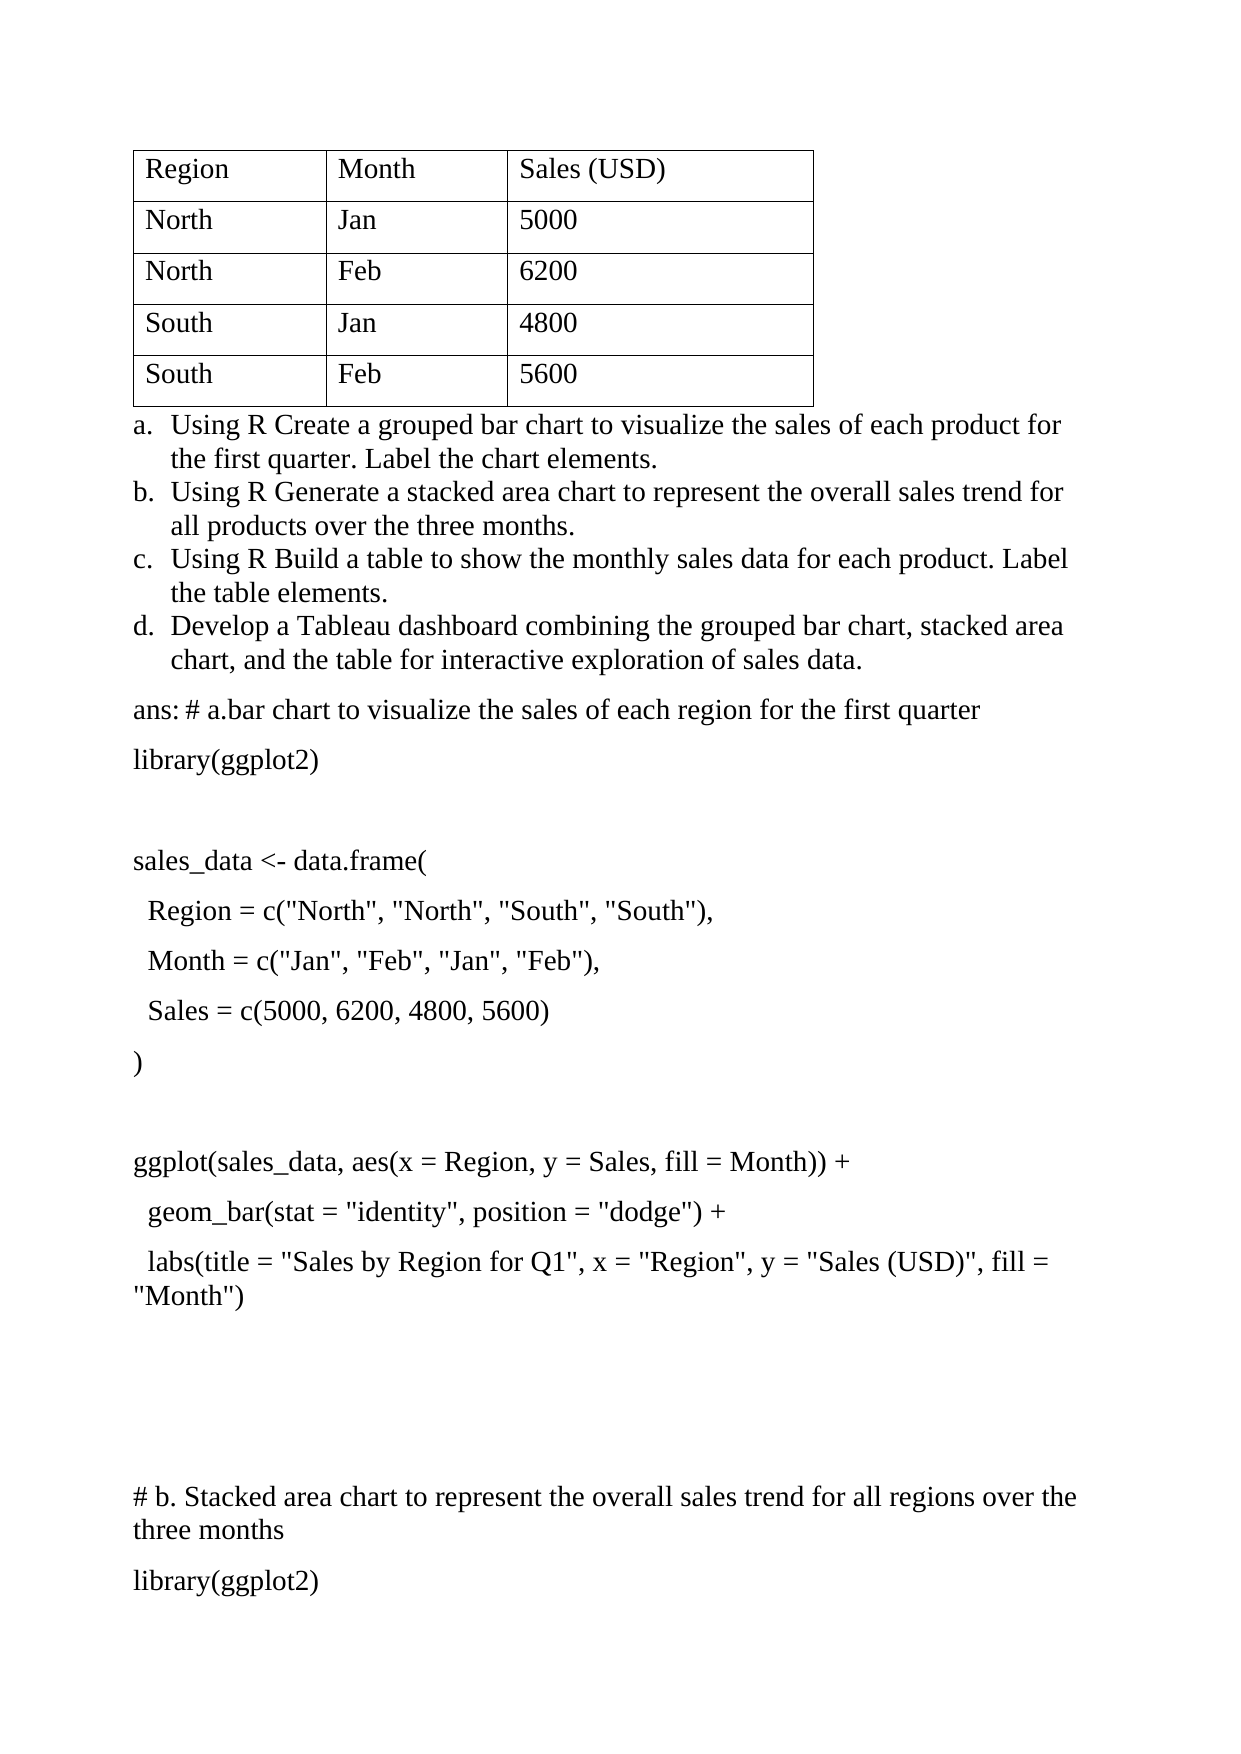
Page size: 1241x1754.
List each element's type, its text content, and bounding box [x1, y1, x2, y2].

table_cell North [134, 202, 326, 252]
table_header Month [327, 151, 507, 201]
table_cell 4800 [508, 305, 813, 355]
table_cell 5600 [508, 356, 813, 406]
table_cell 6200 [508, 254, 813, 304]
table_cell South [134, 356, 326, 406]
text # b. Stacked area chart to represent the overall sales trend for all regions over the three months [133, 1479, 1090, 1546]
text sales_data <- data.frame( [133, 843, 1090, 876]
text library(ggplot2) [133, 1563, 1090, 1596]
table_cell Feb [327, 254, 507, 304]
text Region = c("North", "North", "South", "South"), [133, 893, 1090, 927]
list Using R Generate a stacked area chart to represent the overall sales trend for all products over the three months. [133, 474, 1090, 541]
text ggplot(sales_data, aes(x = Region, y = Sales, fill = Month)) + [133, 1144, 1090, 1178]
table_cell Jan [327, 202, 507, 252]
text ans: # a.bar chart to visualize the sales of each region for the first quarter [133, 692, 1090, 726]
list Using R Create a grouped bar chart to visualize the sales of each product for the first quarter. Label the chart elements. [133, 407, 1090, 474]
table_cell 5000 [508, 202, 813, 252]
text Month = c("Jan", "Feb", "Jan", "Feb"), [133, 943, 1090, 977]
list Using R Build a table to show the monthly sales data for each product. Label the table elements. [133, 541, 1090, 608]
text labs(title = "Sales by Region for Q1", x = "Region", y = "Sales (USD)", fill = "Month") [133, 1244, 1090, 1312]
table_cell South [134, 305, 326, 355]
table_cell North [134, 254, 326, 304]
text geom_bar(stat = "identity", position = "dodge") + [133, 1194, 1090, 1228]
list Develop a Tableau dashboard combining the grouped bar chart, stacked area chart, and the table for interactive exploration of sales data. [133, 608, 1090, 676]
text ) [133, 1044, 1090, 1077]
text Sales = c(5000, 6200, 4800, 5600) [133, 993, 1090, 1027]
text library(ggplot2) [133, 742, 1090, 776]
table_cell Jan [327, 305, 507, 355]
table_cell Feb [327, 356, 507, 406]
table_header Sales (USD) [508, 151, 813, 201]
table_header Region [134, 151, 326, 201]
